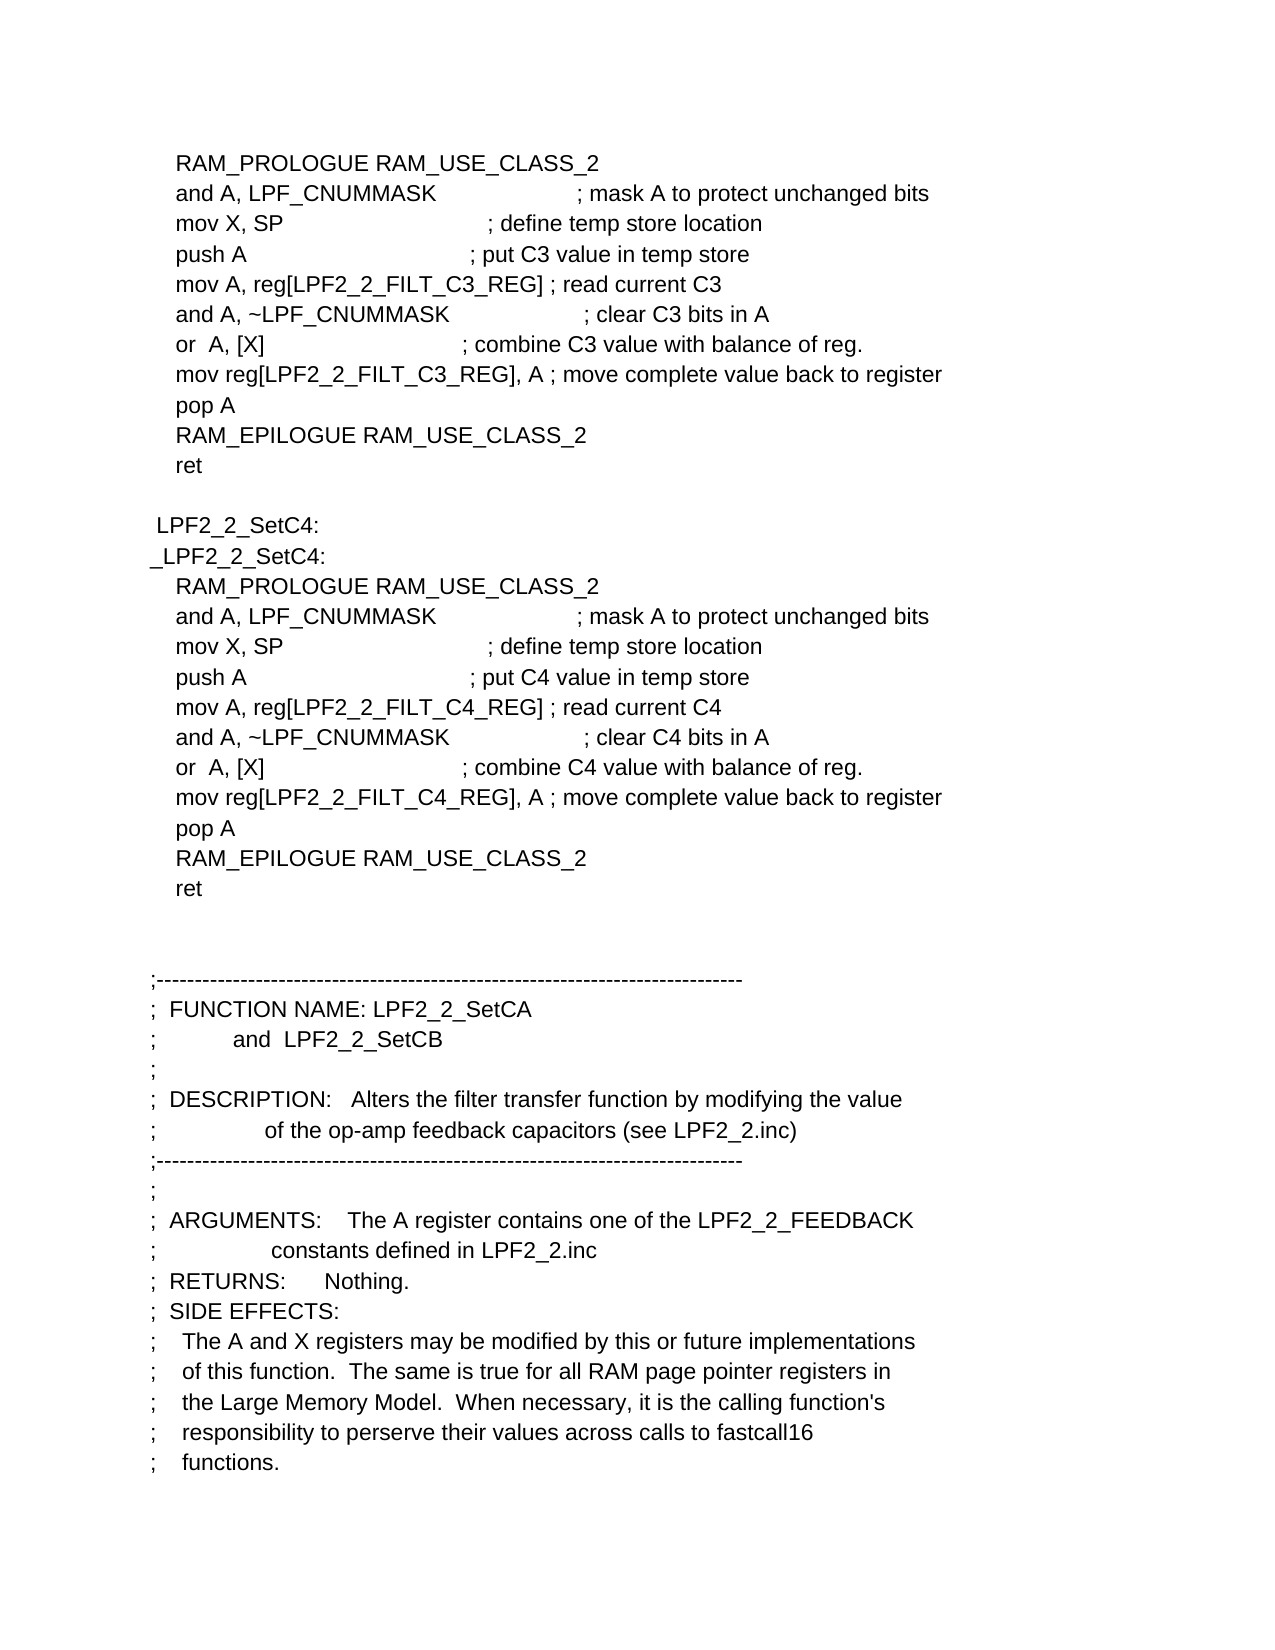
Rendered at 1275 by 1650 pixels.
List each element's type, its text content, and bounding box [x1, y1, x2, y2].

text ; The A and X registers may be modified by this or future implementations [150, 1328, 1125, 1354]
text ; of the op-amp feedback capacitors (see LPF2_2.inc) [150, 1117, 1125, 1143]
text ; of this function. The same is true for all RAM page pointer registers in [150, 1358, 1125, 1385]
text ; and LPF2_2_SetCB [150, 1026, 1125, 1052]
text RAM_PROLOGUE RAM_USE_CLASS_2 [150, 150, 1125, 176]
text ;----------------------------------------------------------------------------- [150, 966, 1125, 992]
text ; constants defined in LPF2_2.inc [150, 1237, 1125, 1264]
text and A, ~LPF_CNUMMASK ; clear C3 bits in A [150, 301, 1125, 327]
text RAM_PROLOGUE RAM_USE_CLASS_2 [150, 573, 1125, 599]
text ret [150, 452, 1125, 478]
text mov reg[LPF2_2_FILT_C3_REG], A ; move complete value back to register [150, 361, 1125, 388]
text ; [150, 1177, 1125, 1203]
text RAM_EPILOGUE RAM_USE_CLASS_2 [150, 845, 1125, 871]
text and A, ~LPF_CNUMMASK ; clear C4 bits in A [150, 724, 1125, 750]
text and A, LPF_CNUMMASK ; mask A to protect unchanged bits [150, 180, 1125, 207]
text and A, LPF_CNUMMASK ; mask A to protect unchanged bits [150, 603, 1125, 629]
text ; DESCRIPTION: Alters the filter transfer function by modifying the value [150, 1086, 1125, 1113]
text or A, [X] ; combine C3 value with balance of reg. [150, 331, 1125, 358]
text ret [150, 875, 1125, 901]
text ; [150, 1056, 1125, 1083]
text ; SIDE EFFECTS: [150, 1298, 1125, 1324]
text mov reg[LPF2_2_FILT_C4_REG], A ; move complete value back to register [150, 784, 1125, 811]
text RAM_EPILOGUE RAM_USE_CLASS_2 [150, 422, 1125, 448]
text ;----------------------------------------------------------------------------- [150, 1147, 1125, 1173]
text ; FUNCTION NAME: LPF2_2_SetCA [150, 996, 1125, 1022]
text ; functions. [150, 1449, 1125, 1475]
text pop A [150, 814, 1125, 841]
text mov A, reg[LPF2_2_FILT_C4_REG] ; read current C4 [150, 694, 1125, 720]
text pop A [150, 392, 1125, 418]
text mov A, reg[LPF2_2_FILT_C3_REG] ; read current C3 [150, 271, 1125, 297]
text push A ; put C4 value in temp store [150, 663, 1125, 690]
text push A ; put C3 value in temp store [150, 241, 1125, 267]
text ; RETURNS: Nothing. [150, 1268, 1125, 1294]
text ; the Large Memory Model. When necessary, it is the calling function's [150, 1388, 1125, 1415]
text LPF2_2_SetC4: [150, 512, 1125, 539]
text mov X, SP ; define temp store location [150, 633, 1125, 660]
text ; responsibility to perserve their values across calls to fastcall16 [150, 1419, 1125, 1445]
text or A, [X] ; combine C4 value with balance of reg. [150, 754, 1125, 781]
text _LPF2_2_SetC4: [150, 543, 1125, 569]
text ; ARGUMENTS: The A register contains one of the LPF2_2_FEEDBACK [150, 1207, 1125, 1234]
text mov X, SP ; define temp store location [150, 210, 1125, 237]
